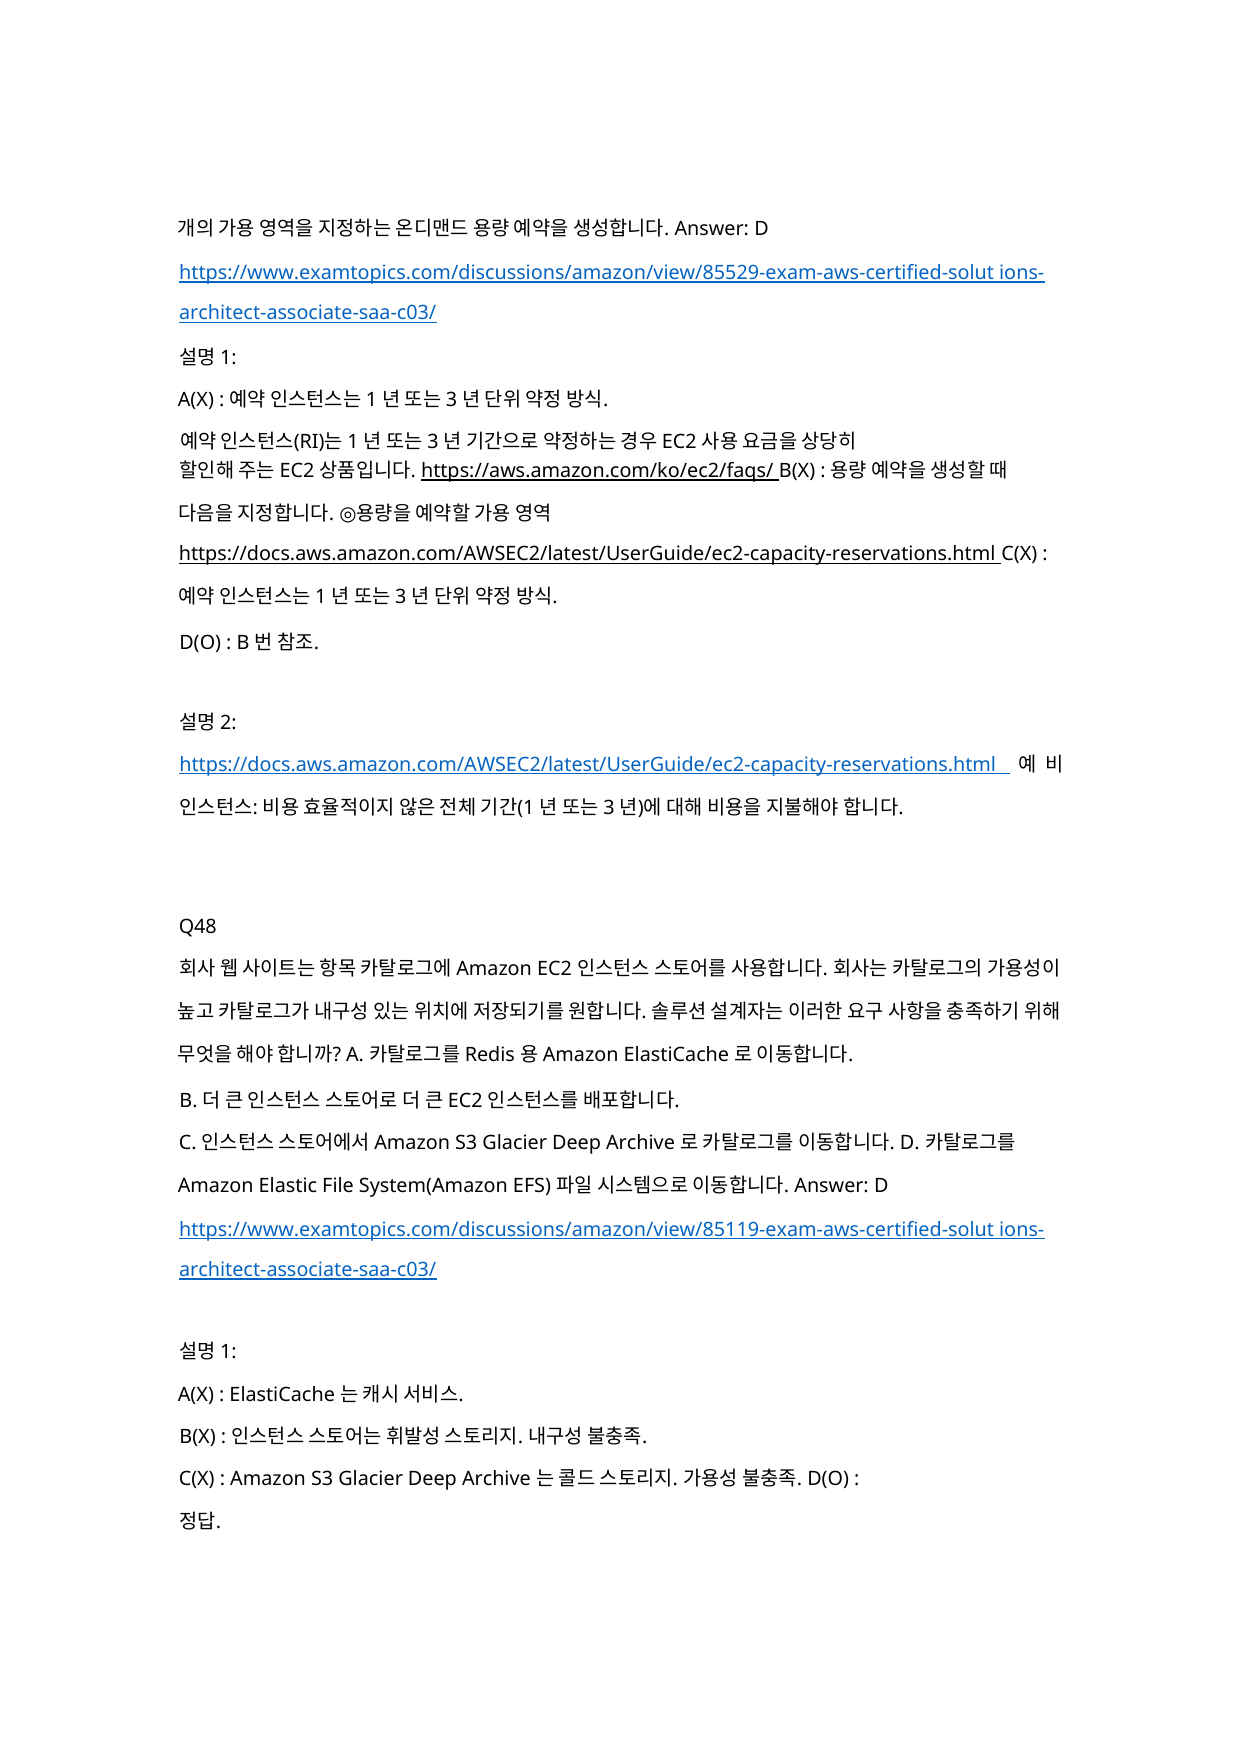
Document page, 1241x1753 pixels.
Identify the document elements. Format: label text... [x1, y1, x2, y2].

text https://docs.aws.amazon.com/AWSEC2/latest/UserGuide/ec2-capacity-reservations.html 예비 인스턴스: 비용 효율적이지 않은 전체 기간(1 년 또는 3 년)에 대해 비용을 지불해야 합니다. [179, 748, 1064, 820]
text 회사 웹 사이트는 항목 카탈로그에 Amazon EC2 인스턴스 스토어를 사용합니다. 회사는 카탈로그의 가용성이 높고 카탈로그가 내구성 있는 위치에 저장되기를 원합니다. 솔루션 설계자는 이러한 요구 사항을 충족하기 위해 무엇을 해야 합니까? A. 카탈로그를 Redis 용 Amazon ElastiCache 로 이동합니다. [178, 952, 1064, 1067]
text 설명 1: [179, 342, 1077, 370]
text C. 인스턴스 스토어에서 Amazon S3 Glacier Deep Archive 로 카탈로그를 이동합니다. D. 카탈로그를 Amazon Elastic File System(Amazon EFS) 파일 시스템으로 이동합니다. Answer: D [178, 1126, 1020, 1198]
text 설명 1: [179, 1336, 1077, 1365]
text https://www.examtopics.com/discussions/amazon/view/85529-exam-aws-certified-solut ions-architect-associate-saa-c03/ [179, 258, 1062, 326]
text 설명 2: [179, 706, 1077, 735]
text A(X) : 예약 인스턴스는 1 년 또는 3 년 단위 약정 방식. [178, 384, 1077, 412]
text A(X) : ElastiCache 는 캐시 서비스. [178, 1378, 1077, 1407]
text D(O) : B 번 참조. [179, 627, 1077, 655]
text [178, 212, 974, 241]
text Q48 [178, 912, 1077, 939]
text C(X) : Amazon S3 Glacier Deep Archive 는 콜드 스토리지. 가용성 불충족. D(O) : 정답. [178, 1462, 896, 1534]
text 예약 인스턴스(RI)는 1 년 또는 3 년 기간으로 약정하는 경우 EC2 사용 요금을 상당히 [180, 426, 1077, 454]
text B. 더 큰 인스턴스 스토어로 더 큰 EC2 인스턴스를 배포합니다. [179, 1084, 1077, 1113]
text https://www.examtopics.com/discussions/amazon/view/85119-exam-aws-certified-solut ions-architect-associate-saa-c03/ [179, 1215, 1062, 1282]
text B(X) : 인스턴스 스토어는 휘발성 스토리지. 내구성 불충족. [179, 1420, 1077, 1449]
text 할인해 주는 EC2 상품입니다. https://aws.amazon.com/ko/ec2/faqs/ B(X) : 용량 예약을 생성할 때 다음을 지정합니다. ◎용량을 예약할 가용 영역 https://docs.aws.amazon.com/AWSEC2/latest/UserGuide/ec2-capacity-reservations.html C(X) : 예약 인스턴스는 1 년 또는 3 년 단위 약정 방식. [178, 454, 1061, 609]
